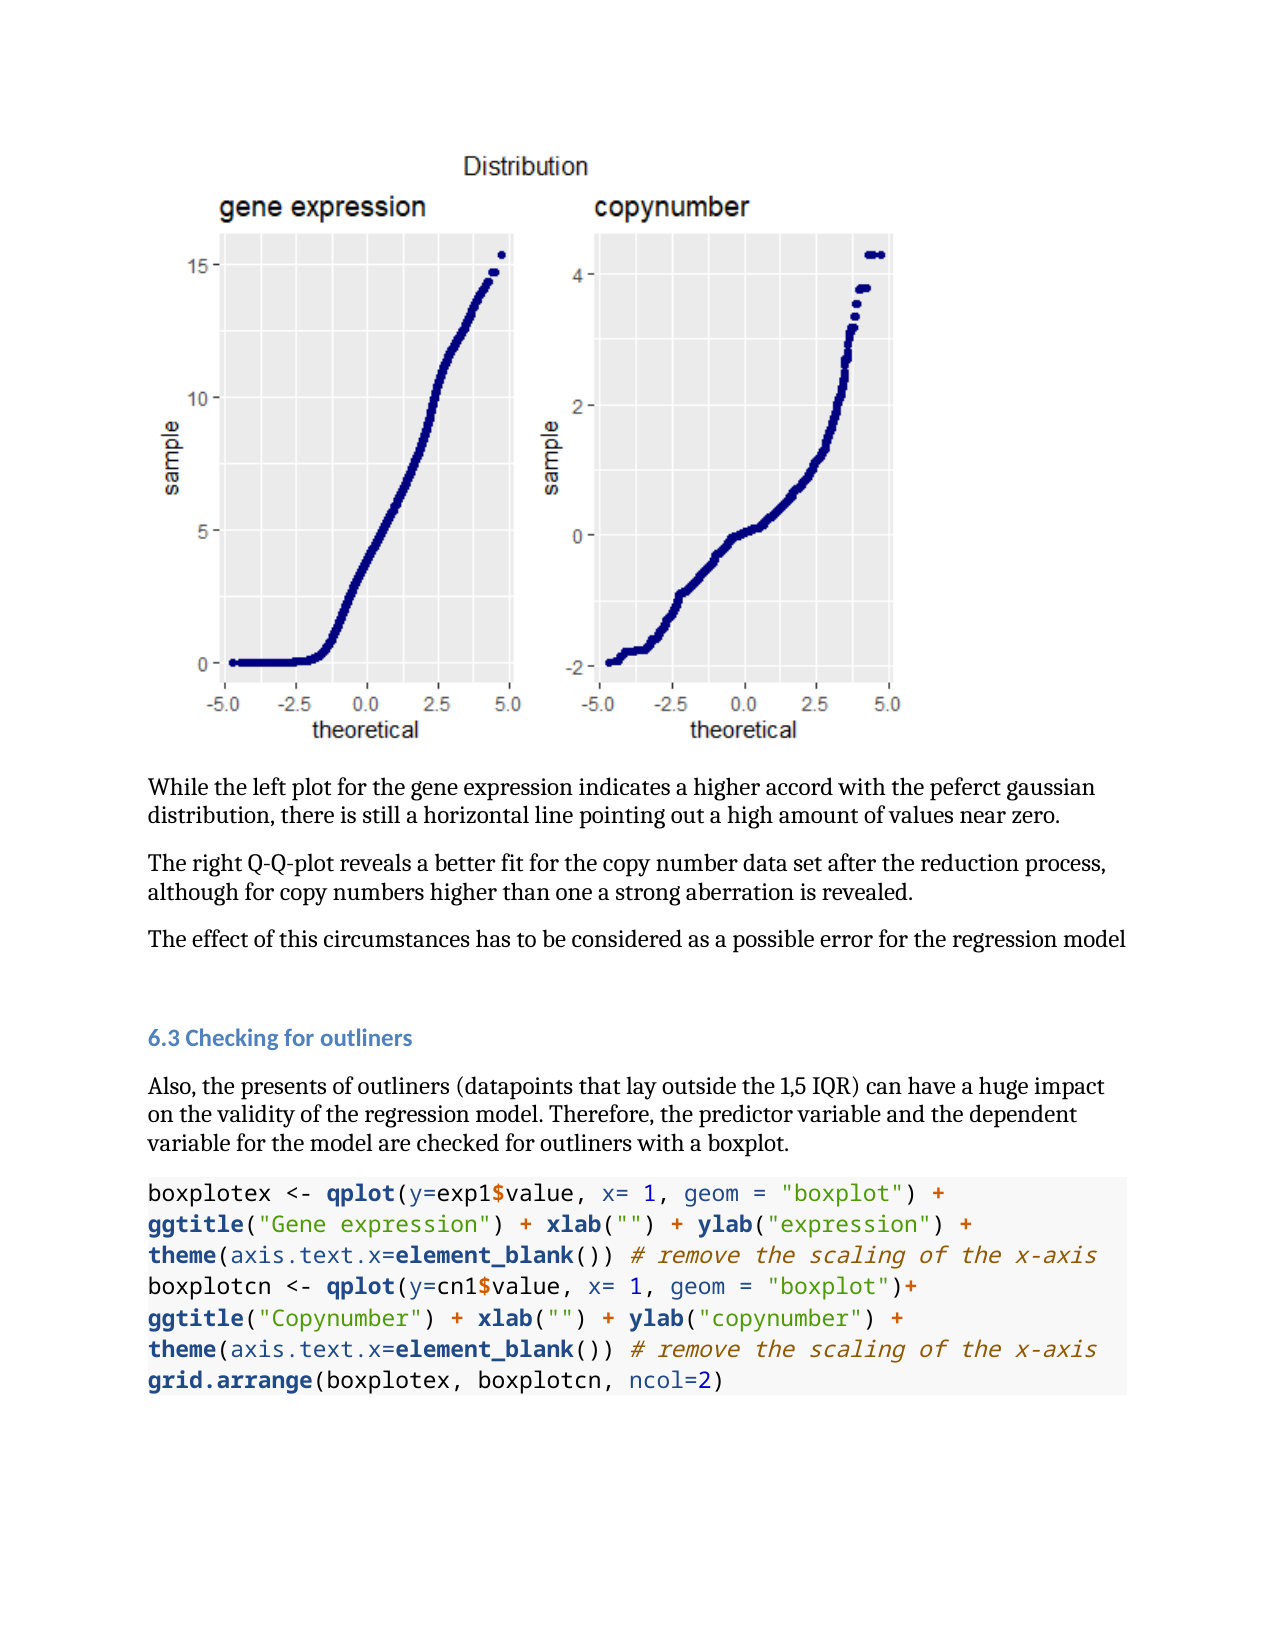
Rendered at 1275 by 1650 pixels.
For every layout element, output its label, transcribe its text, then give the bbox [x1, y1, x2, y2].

text boxplotex <- qplot(y=exp1$value, x= 1, geom = "boxplot") + ggtitle("Gene expression") + xlab("") + ylab("expression") + theme(axis.text.x=element_blank()) # remove the scaling of the x-axis boxplotcn <- qplot(y=cn1$value, x= 1, geom = "boxplot")+ ggtitle("Copynumber") + xlab("") + ylab("copynumber") + theme(axis.text.x=element_blank()) # remove the scaling of the x-axis grid.arrange(boxplotex, boxplotcn, ncol=2) [725, 1177, 1127, 1395]
text The right Q-Q-plot reveals a better fit for the copy number data set after the reduction process, although for copy numbers higher than one a strong aberration is revealed. [148, 849, 1127, 906]
text While the left plot for the gene expression indicates a higher accord with the peferct gaussian distribution, there is still a horizontal line pointing out a high amount of values near zero. [148, 773, 1127, 830]
subtitle 6.3 Checking for outliners [148, 1022, 1127, 1053]
text The effect of this circumstances has to be considered as a possible error for the regression model [148, 925, 1127, 954]
text Also, the presents of outliners (datapoints that lay outside the 1,5 IQR) can have a huge impact on the validity of the regression model. Therefore, the predictor variable and the dependent variable for the model are checked for outliners with a boxplot. [148, 1072, 1127, 1158]
picture [147, 147, 906, 754]
